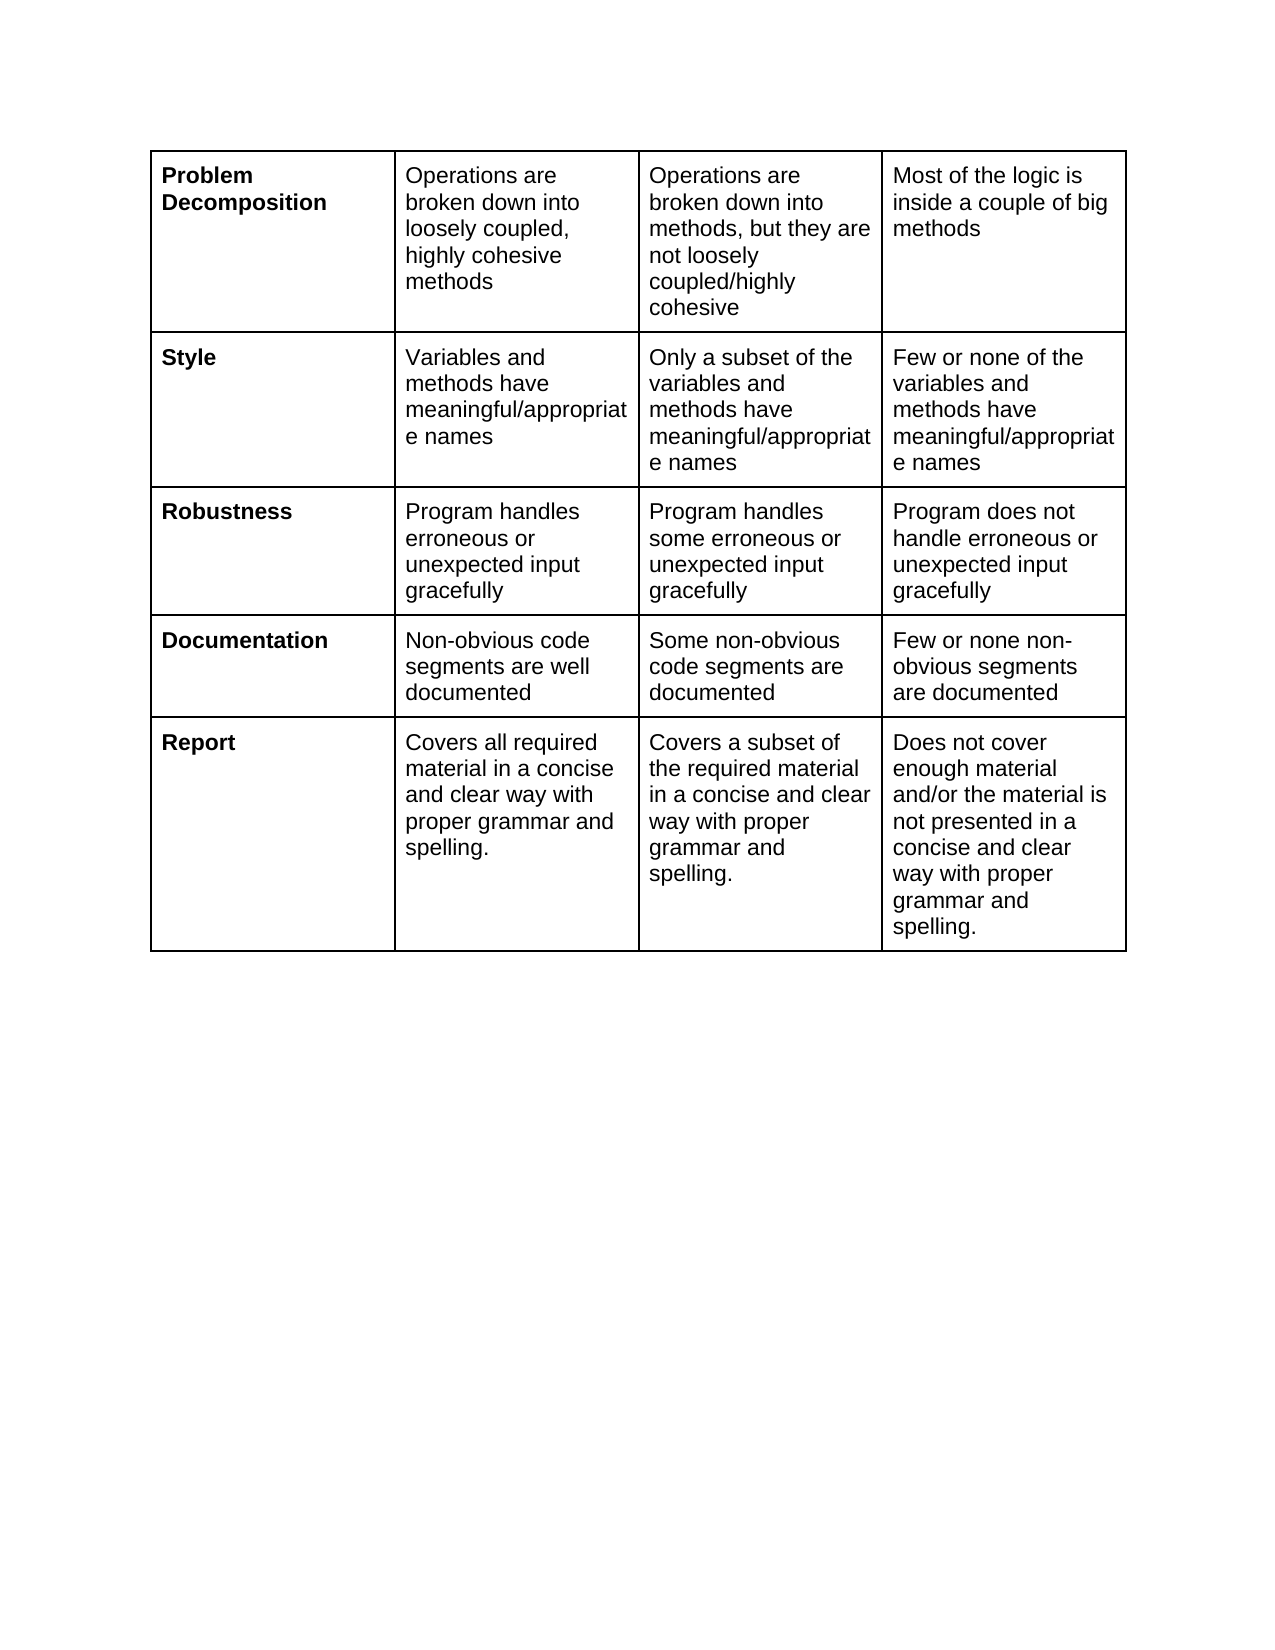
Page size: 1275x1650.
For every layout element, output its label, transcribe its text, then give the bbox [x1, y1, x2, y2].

table_cell Non-obvious code segments are well documented [396, 616, 638, 716]
table_cell Some non-obvious code segments are documented [640, 616, 881, 716]
table_cell Style [152, 333, 394, 486]
table_cell Documentation [152, 616, 394, 716]
table_cell Covers a subset of the required material in a concise and clear way with proper grammar and spelling. [640, 718, 881, 950]
table_cell Few or none of the variables and methods have meaningful/appropriate names [883, 333, 1125, 486]
table_cell Robustness [152, 488, 394, 614]
table_cell Does not cover enough material and/or the material is not presented in a concise and clear way with proper grammar and spelling. [883, 718, 1125, 950]
table_cell Program handles some erroneous or unexpected input gracefully [640, 488, 881, 614]
table_cell Program handles erroneous or unexpected input gracefully [396, 488, 638, 614]
table_cell Problem Decomposition [152, 152, 394, 331]
table_cell Report [152, 718, 394, 950]
table_cell Variables and methods have meaningful/appropriate names [396, 333, 638, 486]
table_cell Only a subset of the variables and methods have meaningful/appropriate names [640, 333, 881, 486]
table_cell Few or none non-obvious segments are documented [883, 616, 1125, 716]
table_cell Operations are broken down into loosely coupled, highly cohesive methods [396, 152, 638, 331]
table_cell Operations are broken down into methods, but they are not loosely coupled/highly cohesive [640, 152, 881, 331]
table_cell Program does not handle erroneous or unexpected input gracefully [883, 488, 1125, 614]
table_cell Covers all required material in a concise and clear way with proper grammar and spelling. [396, 718, 638, 950]
table_cell Most of the logic is inside a couple of big methods [883, 152, 1125, 331]
